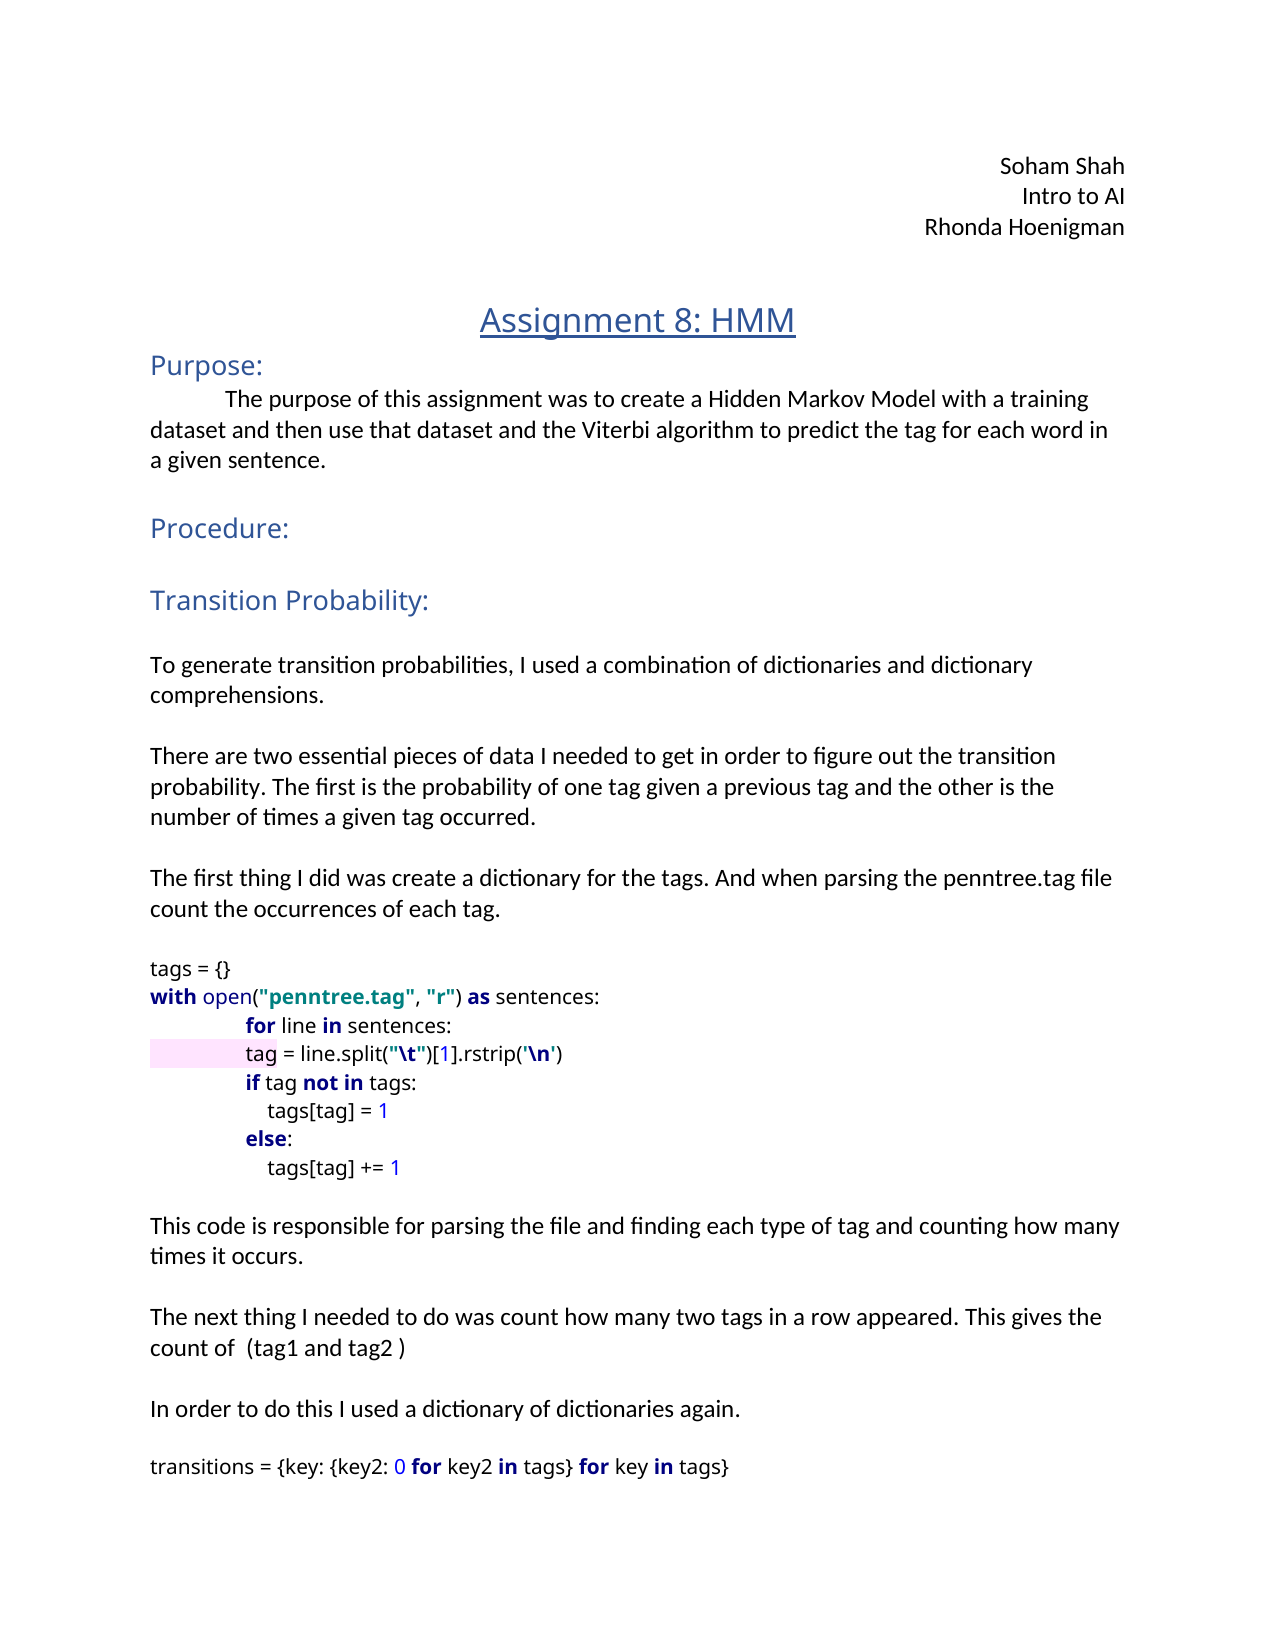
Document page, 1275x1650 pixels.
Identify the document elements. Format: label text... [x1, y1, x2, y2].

subtitle Purpose: [150, 347, 1125, 383]
text In order to do this I used a dictionary of dictionaries again. [150, 1393, 1125, 1423]
text The next thing I needed to do was count how many two tags in a row appeared. This gives the count of (tag1 and tag2 ) [150, 1301, 1125, 1362]
subtitle Assignment 8: HMM [150, 297, 1125, 342]
subtitle Procedure: [150, 510, 1125, 547]
text for line in sentences: [150, 1011, 1125, 1039]
text The first thing I did was create a dictionary for the tags. And when parsing the penntree.tag file count the occurrences of each tag. [150, 862, 1125, 923]
text tag = line.split("\t")[1].rstrip('\n') [277, 1039, 1125, 1068]
text transitions = {key: {key2: 0 for key2 in tags} for key in tags} [150, 1452, 1125, 1480]
text with open("penntree.tag", "r") as sentences: [150, 982, 1125, 1011]
text This code is responsible for parsing the file and finding each type of tag and counting how many times it occurs. [150, 1210, 1125, 1271]
text Intro to AI [150, 181, 1125, 211]
text To generate transition probabilities, I used a combination of dictionaries and dictionary comprehensions. [150, 649, 1125, 710]
text Rhonda Hoenigman [150, 211, 1125, 242]
text Soham Shah [150, 150, 1125, 181]
text The purpose of this assignment was to create a Hidden Markov Model with a training dataset and then use that dataset and the Viterbi algorithm to predict the tag for each word in a given sentence. [150, 383, 1125, 475]
text There are two essential pieces of data I needed to get in order to figure out the transition probability. The first is the probability of one tag given a previous tag and the other is the number of times a given tag occurred. [150, 740, 1125, 832]
text if tag not in tags: tags[tag] = 1 else: tags[tag] += 1 [245, 1068, 1125, 1181]
text tags = {} [150, 954, 1125, 982]
subtitle Transition Probability: [150, 581, 1125, 618]
